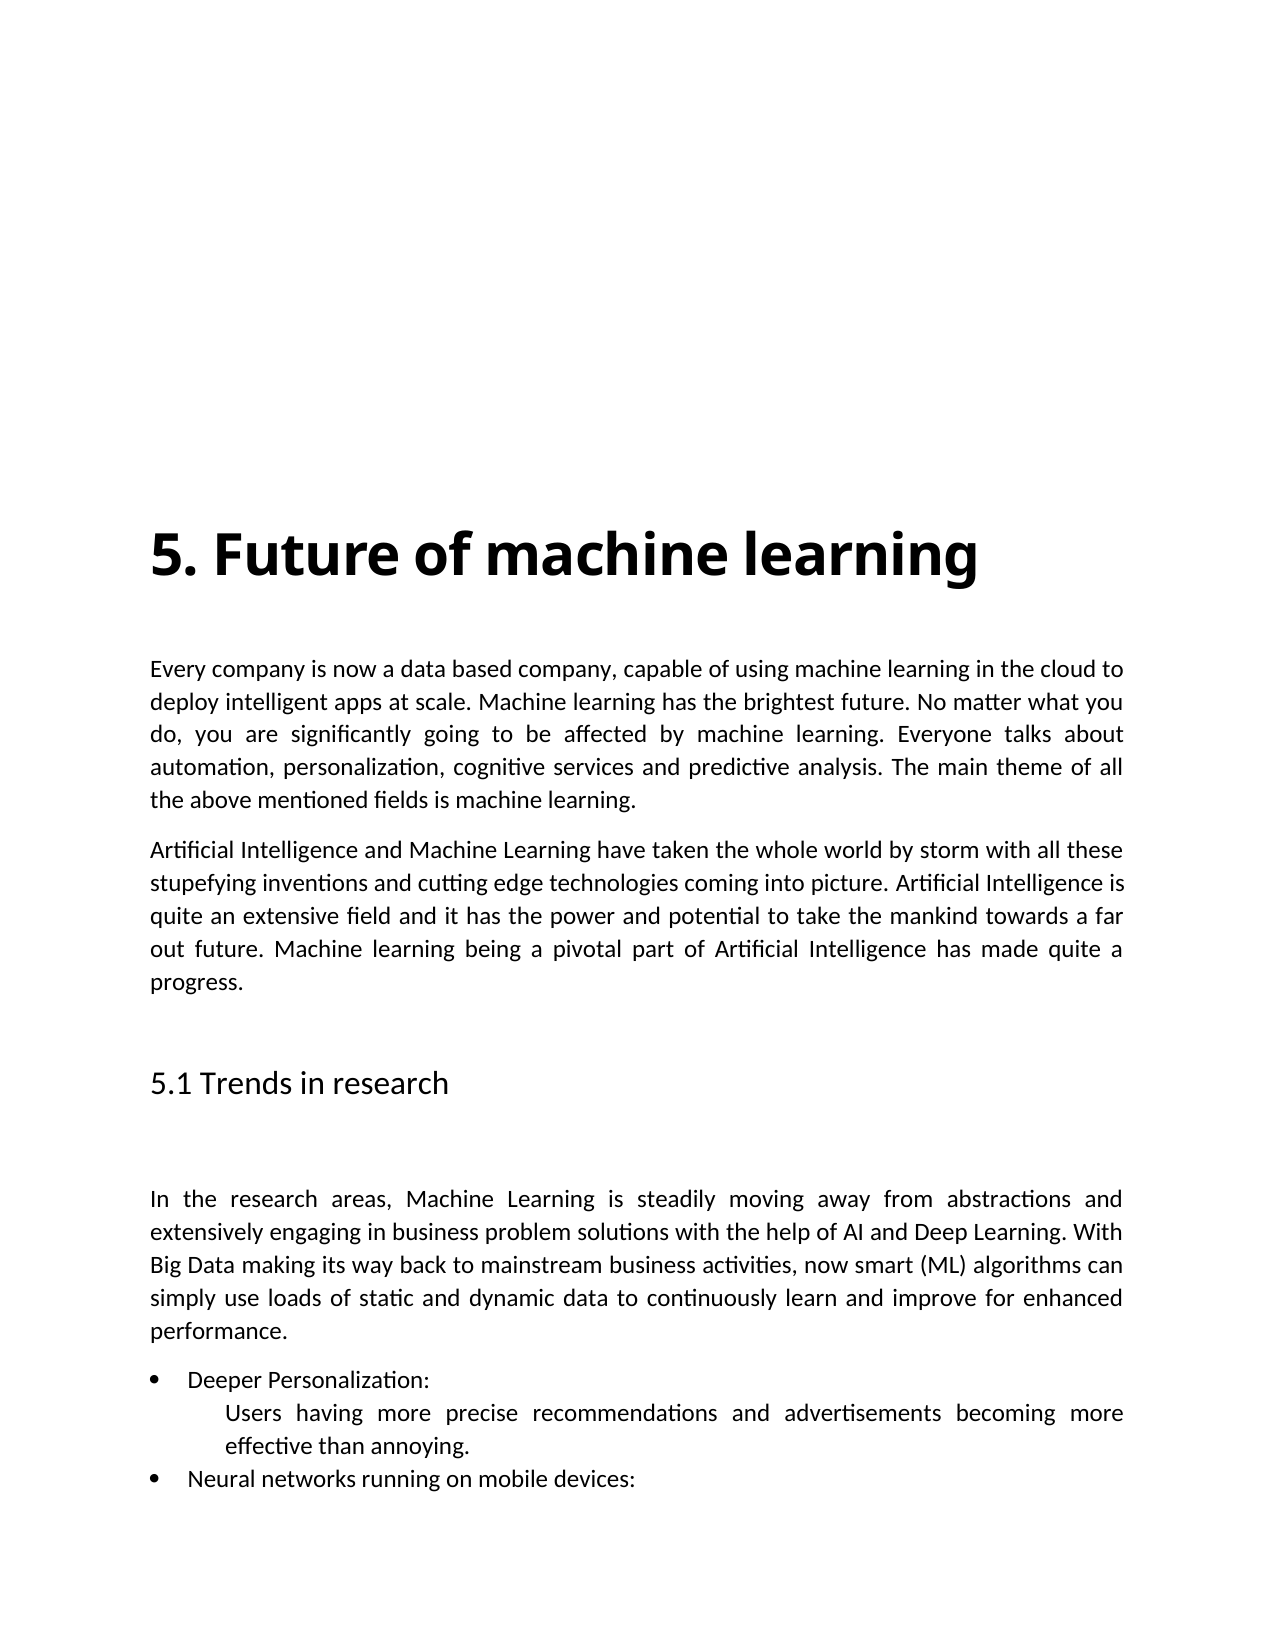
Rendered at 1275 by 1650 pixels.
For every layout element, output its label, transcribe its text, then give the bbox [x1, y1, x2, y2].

text Every company is now a data based company, capable of using machine learning in the cloud to deploy intelligent apps at scale. Machine learning has the brightest future. No matter what you do, you are significantly going to be affected by machine learning. Everyone talks about automation, personalization, cognitive services and predictive analysis. The main theme of all the above mentioned fields is machine learning. [150, 653, 1125, 815]
title 5. Future of machine learning [150, 513, 1125, 592]
text 5.1 Trends in research [150, 1062, 1125, 1103]
list Deeper Personalization: [150, 1365, 1125, 1395]
list Neural networks running on mobile devices: [150, 1463, 1125, 1494]
text In the research areas, Machine Learning is steadily moving away from abstractions and extensively engaging in business problem solutions with the help of AI and Deep Learning. With Big Data making its way back to mainstream business activities, now smart (ML) algorithms can simply use loads of static and dynamic data to continuously learn and improve for enhanced performance. [150, 1183, 1125, 1346]
text Artificial Intelligence and Machine Learning have taken the whole world by storm with all these stupefying inventions and cutting edge technologies coming into picture. Artificial Intelligence is quite an extensive field and it has the power and potential to take the mankind towards a far out future. Machine learning being a pivotal part of Artificial Intelligence has made quite a progress. [150, 834, 1125, 996]
list Users having more precise recommendations and advertisements becoming more effective than annoying. [225, 1398, 1125, 1461]
